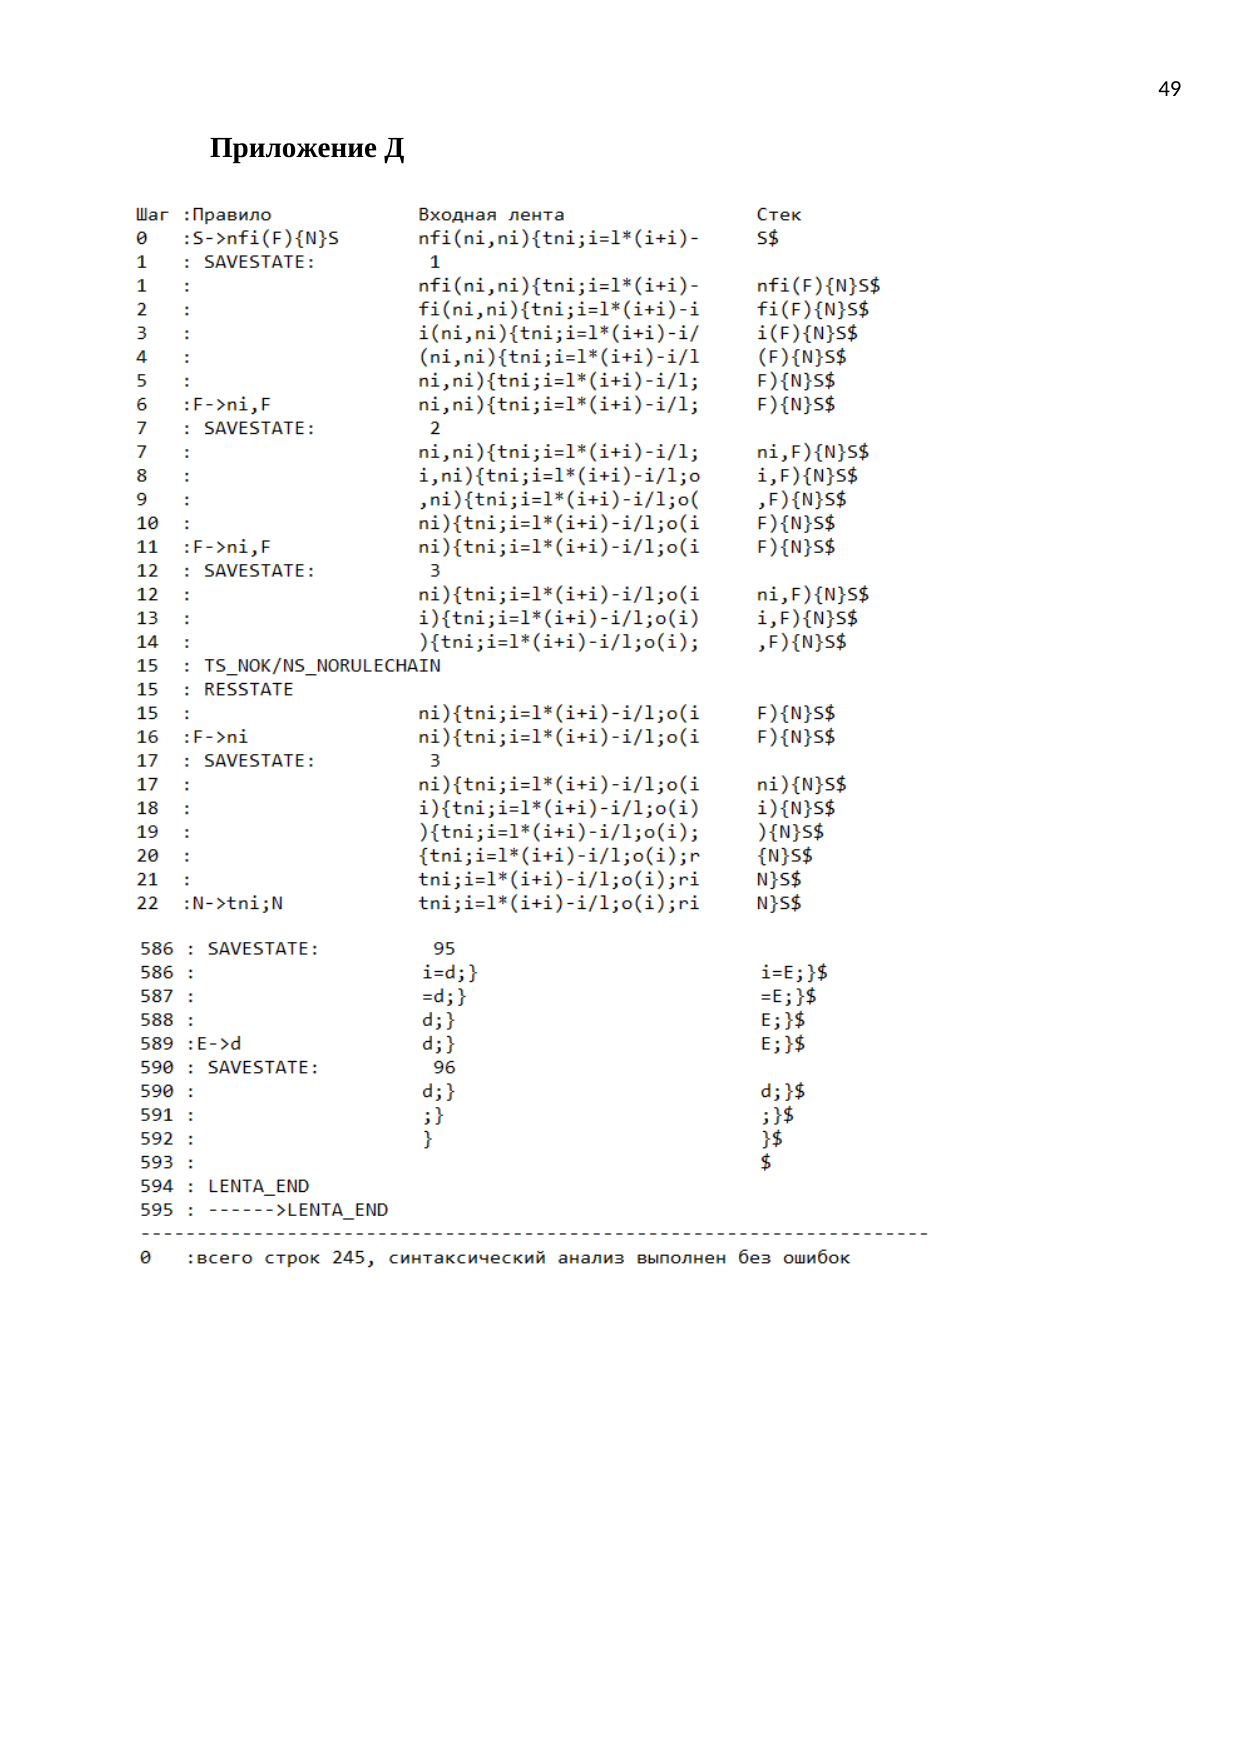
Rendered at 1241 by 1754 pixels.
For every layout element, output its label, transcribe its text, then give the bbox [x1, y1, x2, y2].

picture [135, 203, 906, 918]
text Приложение Д [136, 130, 1181, 163]
picture [135, 936, 931, 1276]
